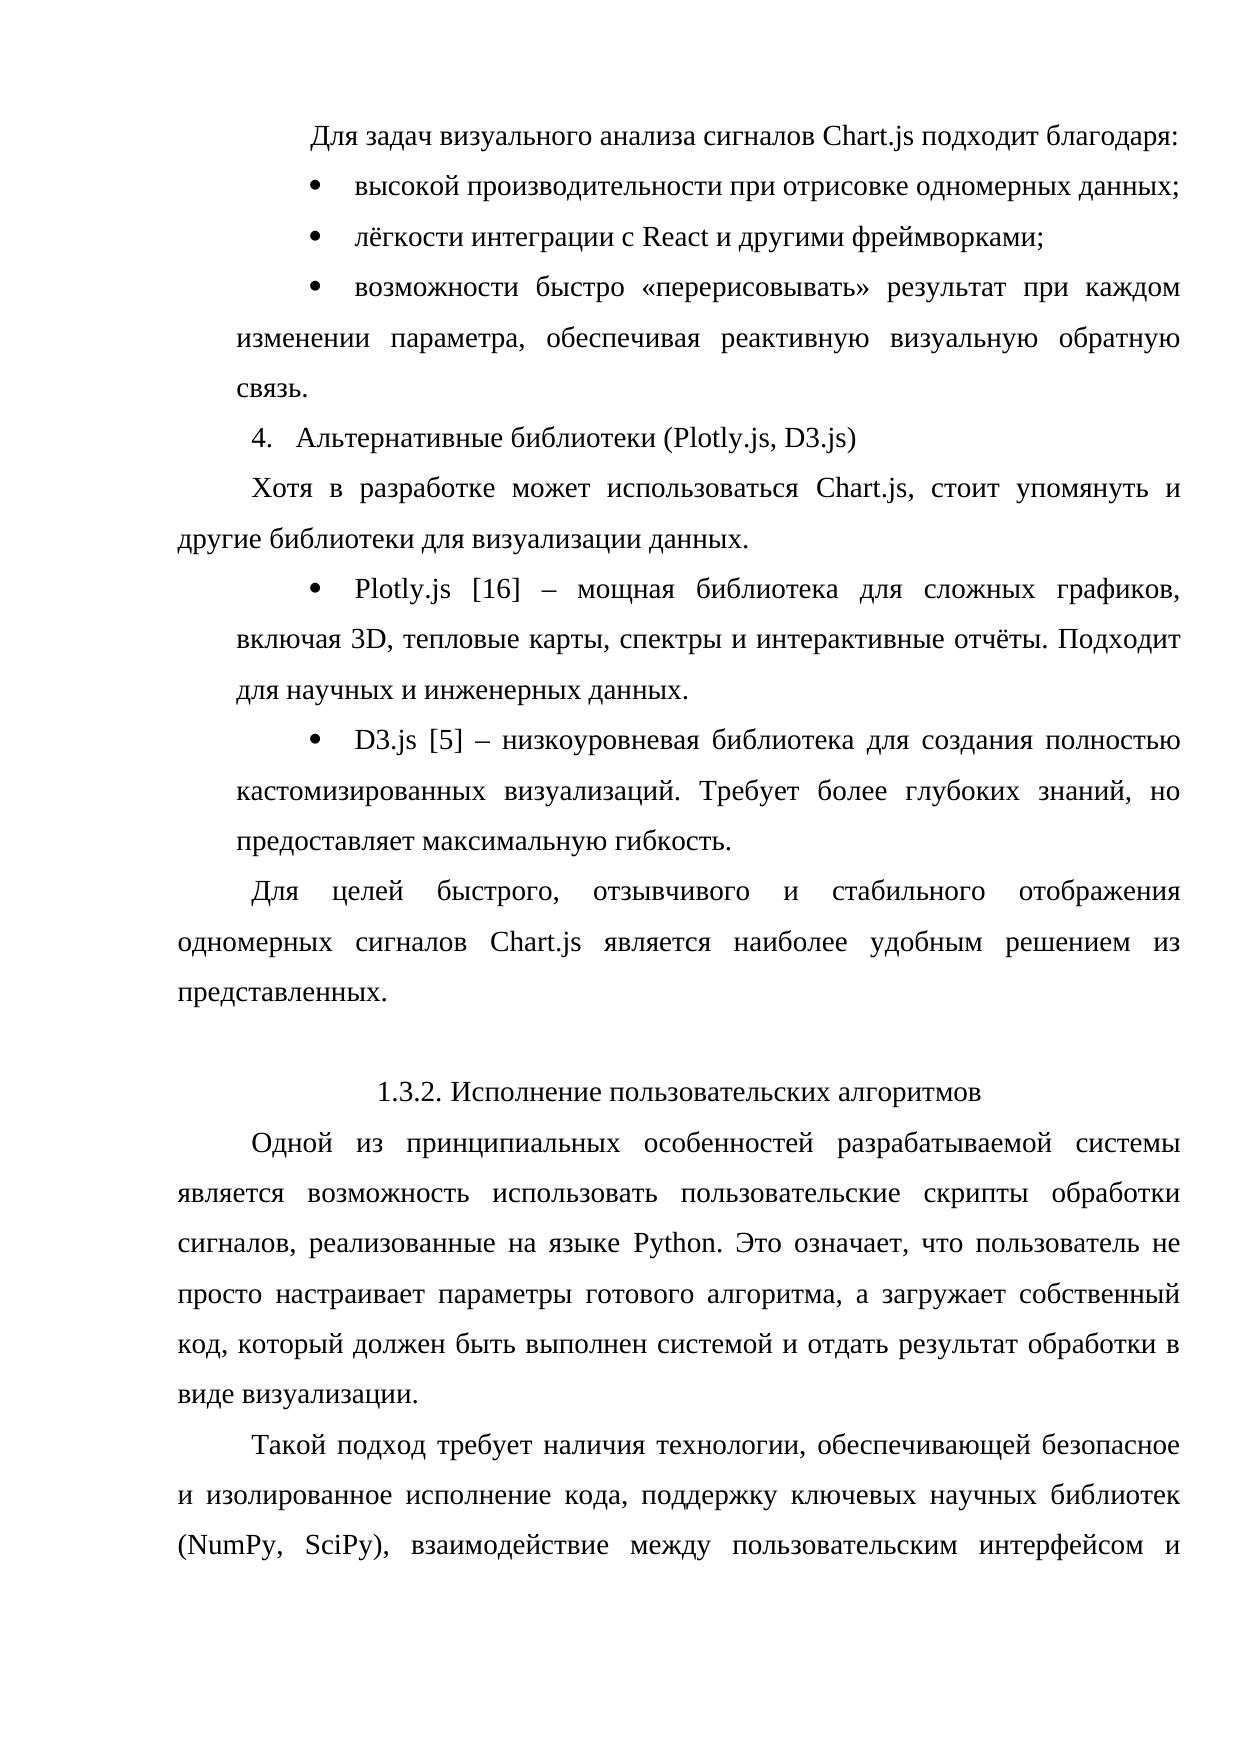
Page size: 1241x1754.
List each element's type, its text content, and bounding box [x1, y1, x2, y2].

list D3.js [5] – низкоуровневая библиотека для создания полностью кастомизированных визуализаций. Требует более глубоких знаний, но предоставляет максимальную гибкость. [236, 722, 1181, 857]
subtitle Исполнение пользовательских алгоритмов [177, 1074, 1181, 1108]
list возможности быстро «перерисовывать» результат при каждом изменении параметра, обеспечивая реактивную визуальную обратную связь. [236, 269, 1181, 403]
list лёгкости интеграции с React и другими фреймворками; [236, 219, 1181, 252]
text Для целей быстрого, отзывчивого и стабильного отображения одномерных сигналов Chart.js является наиболее удобным решением из представленных. [177, 873, 1181, 1007]
text Хотя в разработке может использоваться Chart.js, стоит упомянуть и другие библиотеки для визуализации данных. [177, 471, 1181, 554]
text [177, 1427, 1181, 1561]
list высокой производительности при отрисовке одномерных данных; [236, 168, 1181, 202]
text Одной из принципиальных особенностей разрабатываемой системы является возможность использовать пользовательские скрипты обработки сигналов, реализованные на языке Python. Это означает, что пользователь не просто настраивает параметры готового алгоритма, а загружает собственный код, который должен быть выполнен системой и отдать результат обработки в виде визуализации. [177, 1125, 1181, 1410]
list Plotly.js [16] – мощная библиотека для сложных графиков, включая 3D, тепловые карты, спектры и интерактивные отчёты. Подходит для научных и инженерных данных. [236, 571, 1181, 706]
list Альтернативные библиотеки (Plotly.js, D3.js) [177, 420, 1181, 454]
text Для задач визуального анализа сигналов Chart.js подходит благодаря: [236, 118, 1181, 152]
